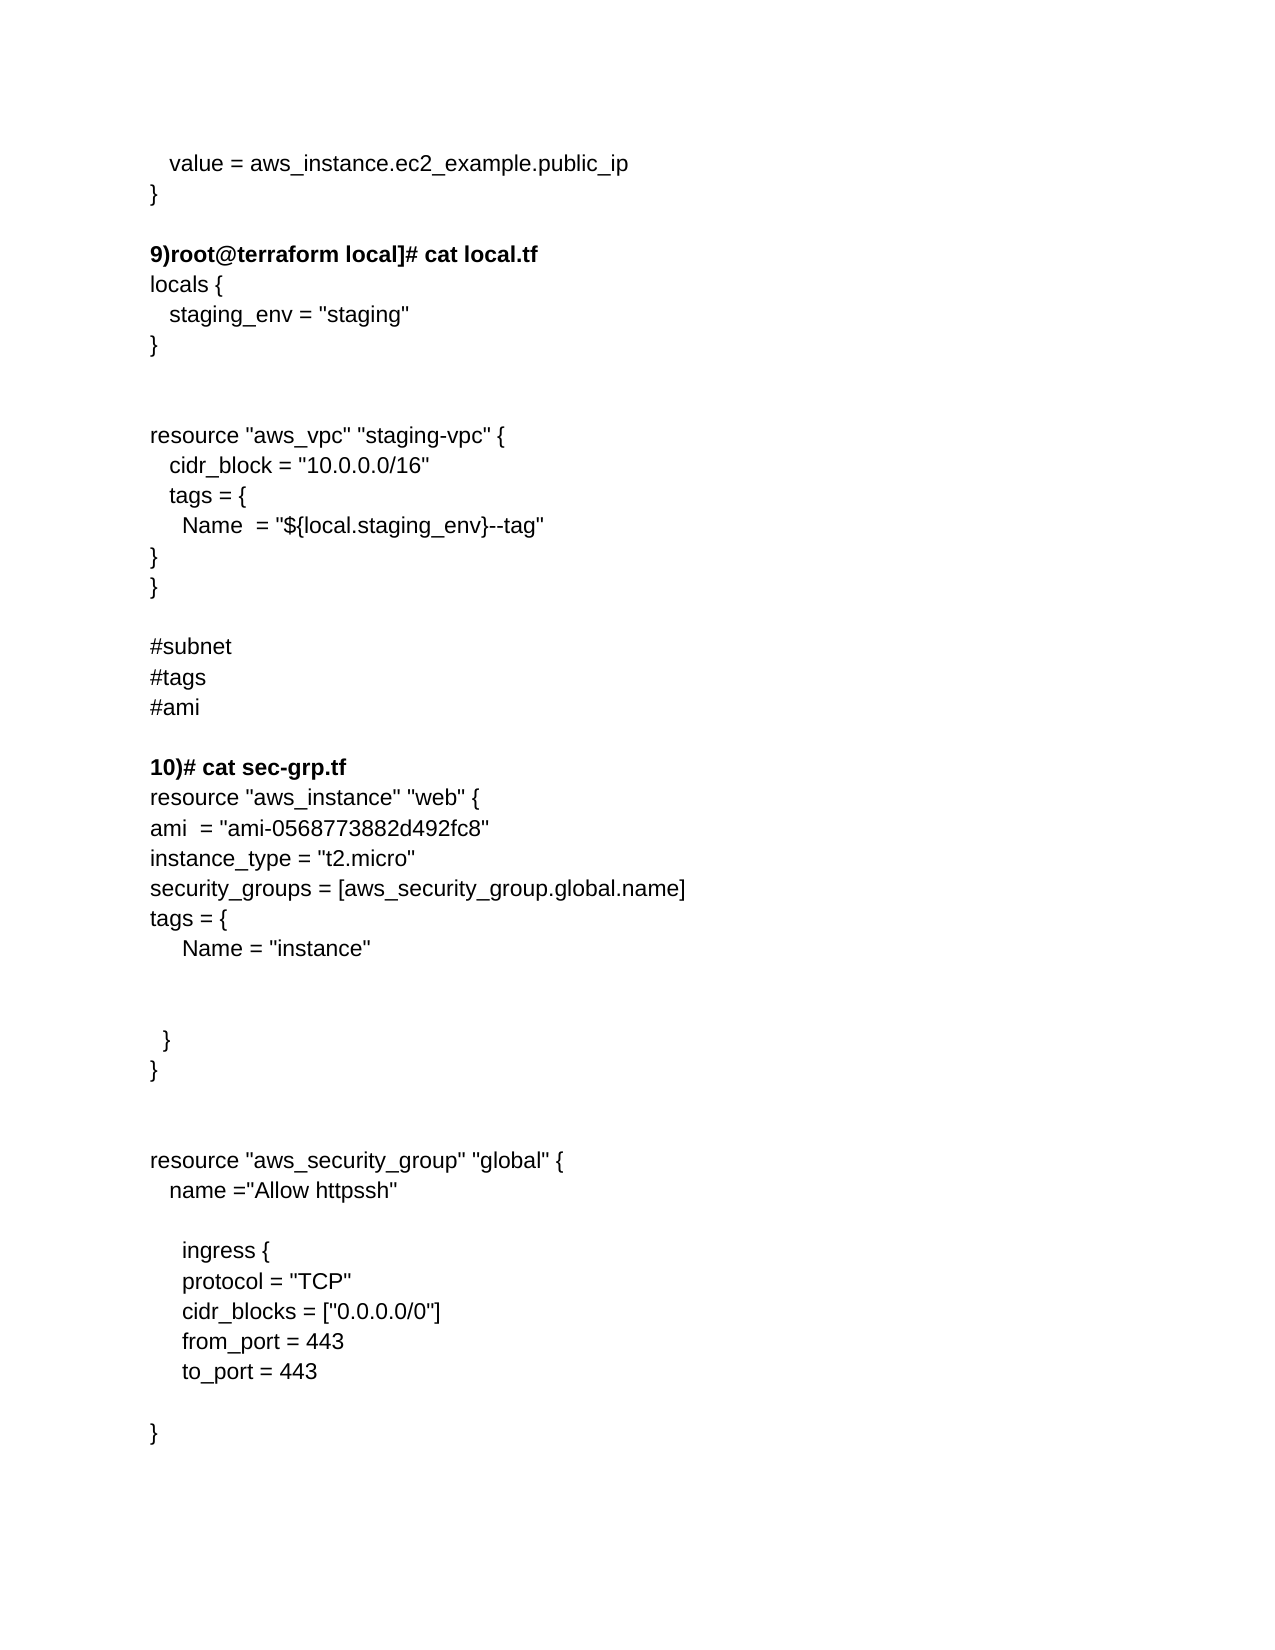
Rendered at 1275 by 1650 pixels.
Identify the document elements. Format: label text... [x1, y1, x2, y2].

text instance_type = "t2.micro" [150, 845, 1125, 871]
text #ami [150, 694, 1125, 720]
text } [150, 331, 1125, 358]
text } [150, 1026, 1125, 1052]
text } [150, 1056, 1125, 1083]
text Name = "instance" [150, 935, 1125, 962]
text locals { [150, 271, 1125, 297]
text resource "aws_vpc" "staging-vpc" { [150, 422, 1125, 448]
text resource "aws_security_group" "global" { [150, 1147, 1125, 1173]
text ami = "ami-0568773882d492fc8" [150, 814, 1125, 841]
text cidr_block = "10.0.0.0/16" [150, 452, 1125, 478]
text tags = { [150, 905, 1125, 932]
text cidr_blocks = ["0.0.0.0/0"] [150, 1298, 1125, 1324]
text 9)root@terraform local]# cat local.tf [150, 241, 1125, 267]
text Name = "${local.staging_env}--tag" [150, 512, 1125, 539]
text } [150, 573, 1125, 599]
text 10)# cat sec-grp.tf [150, 754, 1125, 781]
text tags = { [150, 482, 1125, 509]
text resource "aws_instance" "web" { [150, 784, 1125, 811]
text #subnet [150, 633, 1125, 660]
text protocol = "TCP" [150, 1268, 1125, 1294]
text } [150, 180, 1125, 207]
text value = aws_instance.ec2_example.public_ip [150, 150, 1125, 176]
text } [150, 1419, 1125, 1445]
text } [150, 543, 1125, 569]
text name ="Allow httpssh" [150, 1177, 1125, 1203]
text #tags [150, 663, 1125, 690]
text to_port = 443 [150, 1358, 1125, 1385]
text security_groups = [aws_security_group.global.name] [150, 875, 1125, 901]
text staging_env = "staging" [150, 301, 1125, 327]
text from_port = 443 [150, 1328, 1125, 1354]
text ingress { [150, 1237, 1125, 1264]
